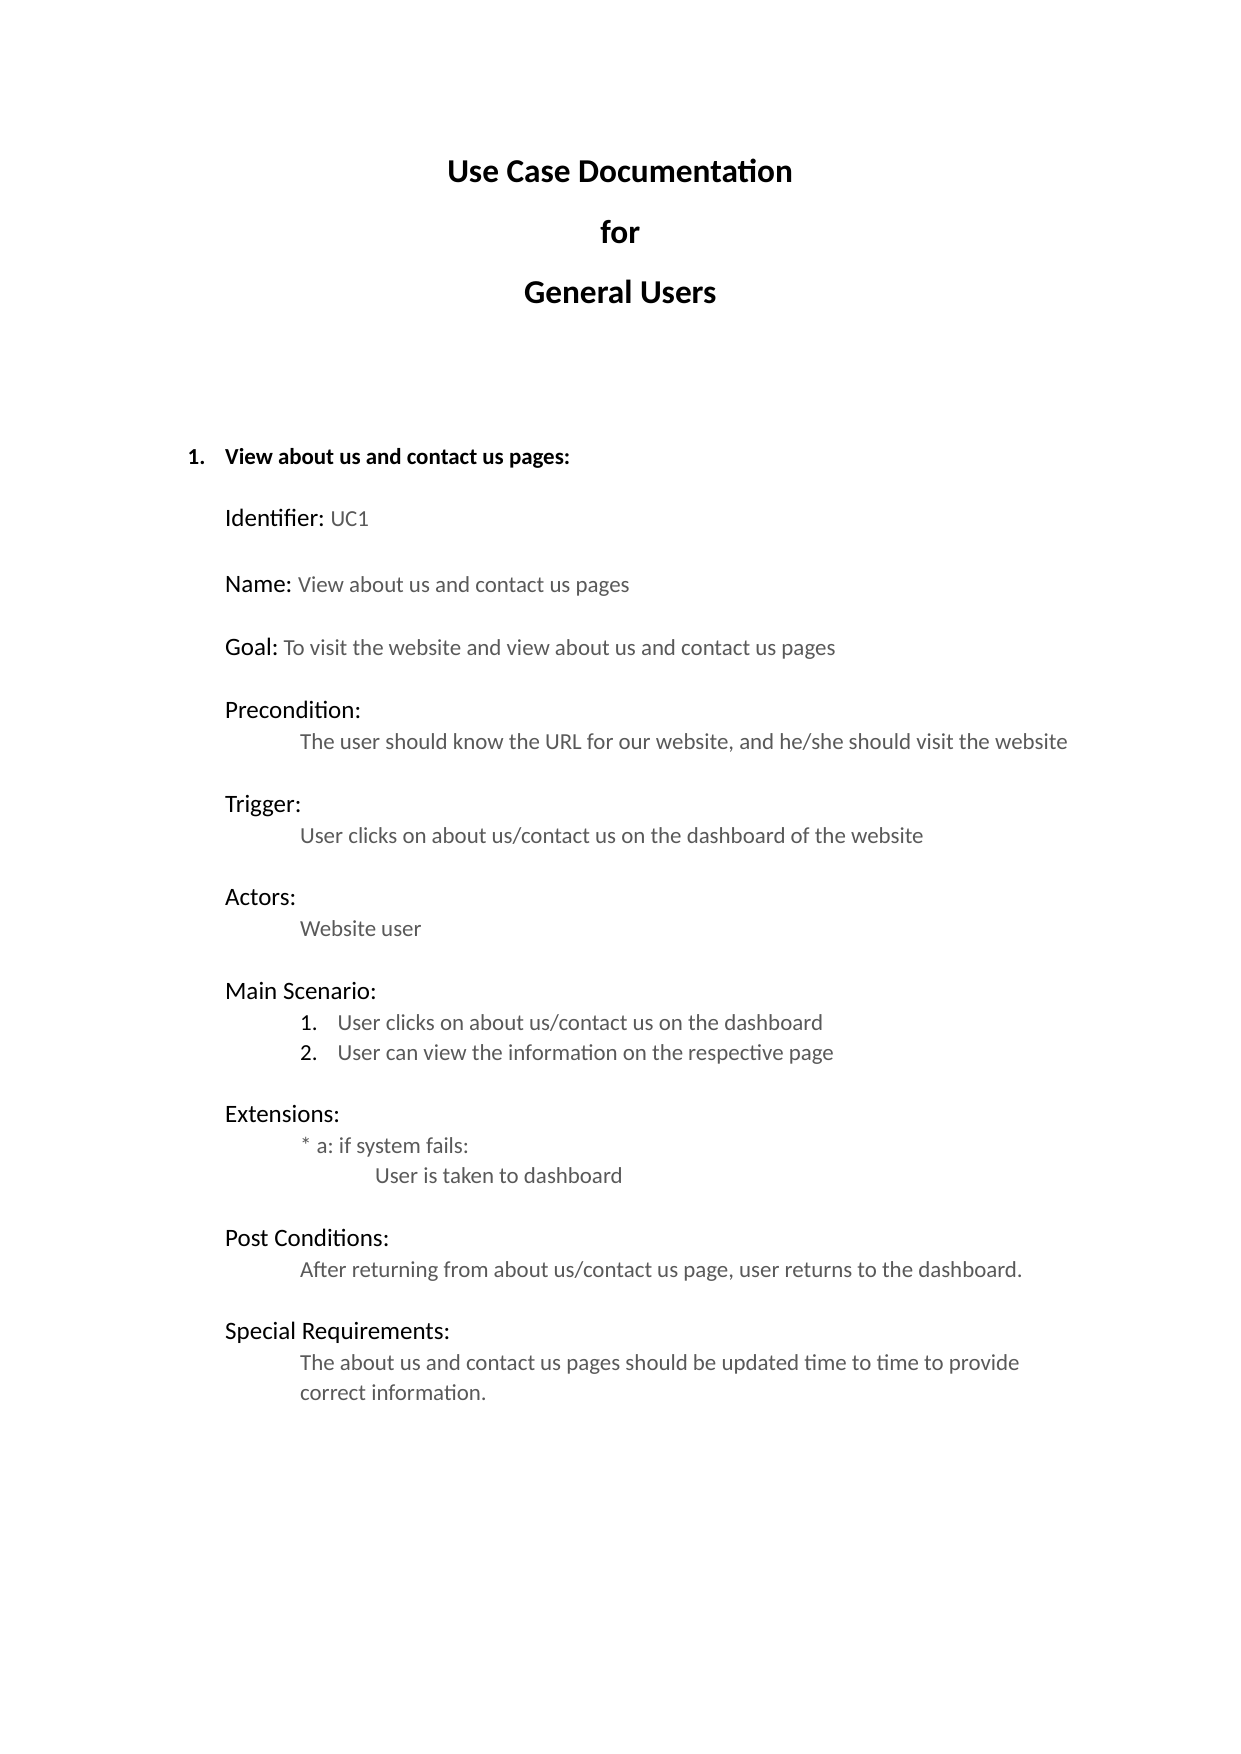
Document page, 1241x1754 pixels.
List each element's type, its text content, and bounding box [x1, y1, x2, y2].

list Special Requirements: [225, 1315, 1090, 1346]
list Extensions: [225, 1098, 1090, 1129]
text for [150, 211, 1090, 251]
list Name: View about us and contact us pages [225, 568, 1090, 599]
list User can view the information on the respective page [300, 1038, 1090, 1066]
list Post Conditions: [225, 1222, 1090, 1253]
text General Users [150, 271, 1090, 312]
list After returning from about us/contact us page, user returns to the dashboard. [300, 1255, 1090, 1283]
list Goal: To visit the website and view about us and contact us pages [225, 631, 1090, 662]
list Website user [225, 914, 1090, 942]
list The about us and contact us pages should be updated time to time to provide correct information. [300, 1348, 1090, 1407]
list Trigger: [225, 788, 1090, 818]
list Precondition: [225, 694, 1090, 725]
list User clicks on about us/contact us on the dashboard of the website [225, 821, 1090, 849]
list User clicks on about us/contact us on the dashboard [300, 1008, 1090, 1036]
list Identifier: UC1 [225, 502, 1090, 533]
list View about us and contact us pages: [187, 442, 1090, 470]
list The user should know the URL for our website, and he/she should visit the website [300, 727, 1090, 756]
list * a: if system fails: [300, 1131, 1090, 1159]
text Use Case Documentation [150, 150, 1090, 191]
list Actors: [225, 881, 1090, 912]
list User is taken to dashboard [300, 1162, 1090, 1190]
list Main Scenario: [225, 975, 1090, 1006]
